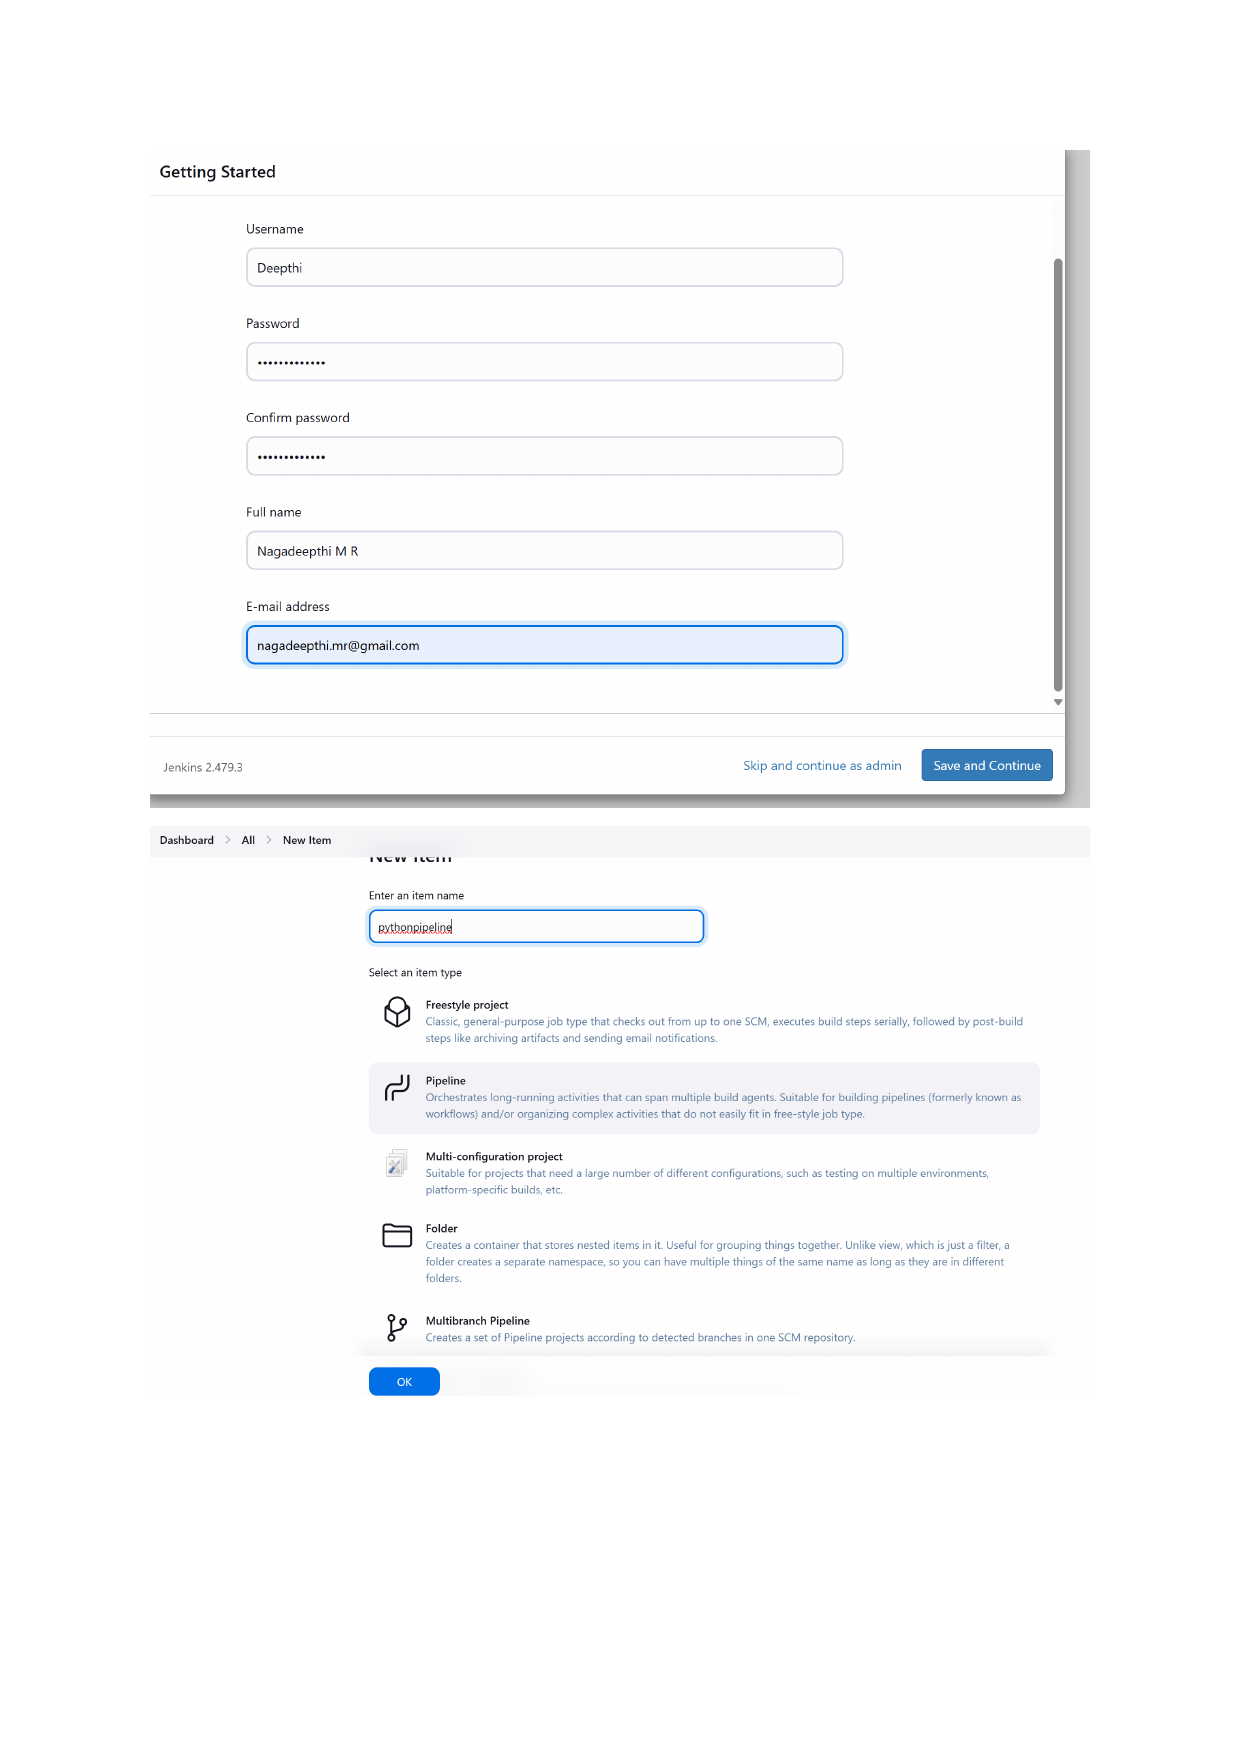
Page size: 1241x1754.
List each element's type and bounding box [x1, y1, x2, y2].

picture [150, 826, 1091, 1396]
picture [150, 150, 1091, 808]
